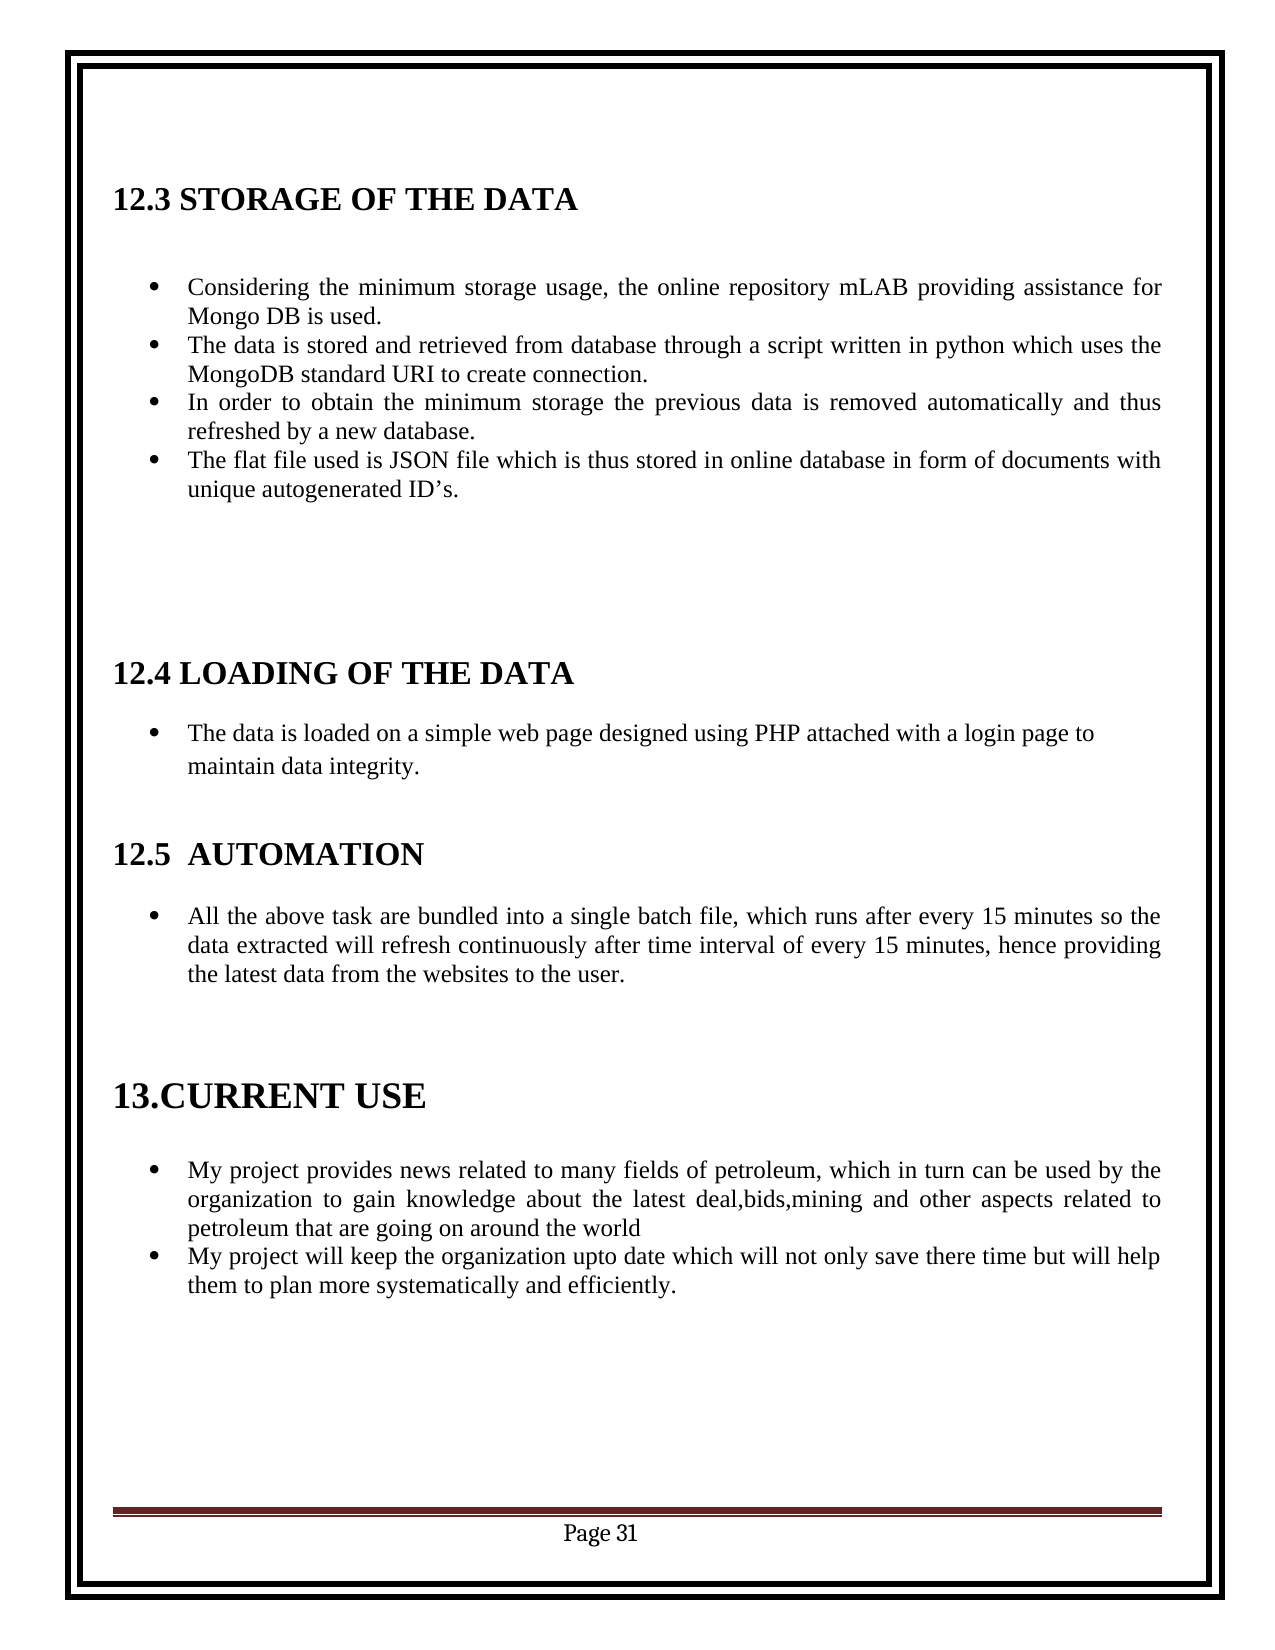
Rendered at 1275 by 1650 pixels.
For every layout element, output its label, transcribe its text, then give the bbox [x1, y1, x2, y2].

list AUTOMATION [112, 834, 1162, 872]
list The data is loaded on a simple web page designed using PHP attached with a login page to maintain data integrity. [150, 718, 1162, 780]
text 12.3 STORAGE OF THE DATA [112, 179, 1162, 217]
list The data is stored and retrieved from database through a script written in python which uses the MongoDB standard URI to create connection. [150, 330, 1162, 387]
list Considering the minimum storage usage, the online repository mLAB providing assistance for Mongo DB is used. [150, 272, 1162, 330]
text 13.CURRENT USE [112, 1074, 1162, 1117]
text 12.4 LOADING OF THE DATA [112, 653, 1162, 692]
list In order to obtain the minimum storage the previous data is removed automatically and thus refreshed by a new database. [150, 387, 1162, 445]
list All the above task are bundled into a single batch file, which runs after every 15 minutes so the data extracted will refresh continuously after time interval of every 15 minutes, hence providing the latest data from the websites to the user. [150, 901, 1162, 987]
list My project will keep the organization upto date which will not only save there time but will help them to plan more systematically and efficiently. [150, 1241, 1162, 1299]
list My project provides news related to many fields of petroleum, which in turn can be used by the organization to gain knowledge about the latest deal,bids,mining and other aspects related to petroleum that are going on around the world [150, 1155, 1162, 1241]
list The flat file used is JSON file which is thus stored in online database in form of documents with unique autogenerated ID’s. [150, 445, 1162, 502]
